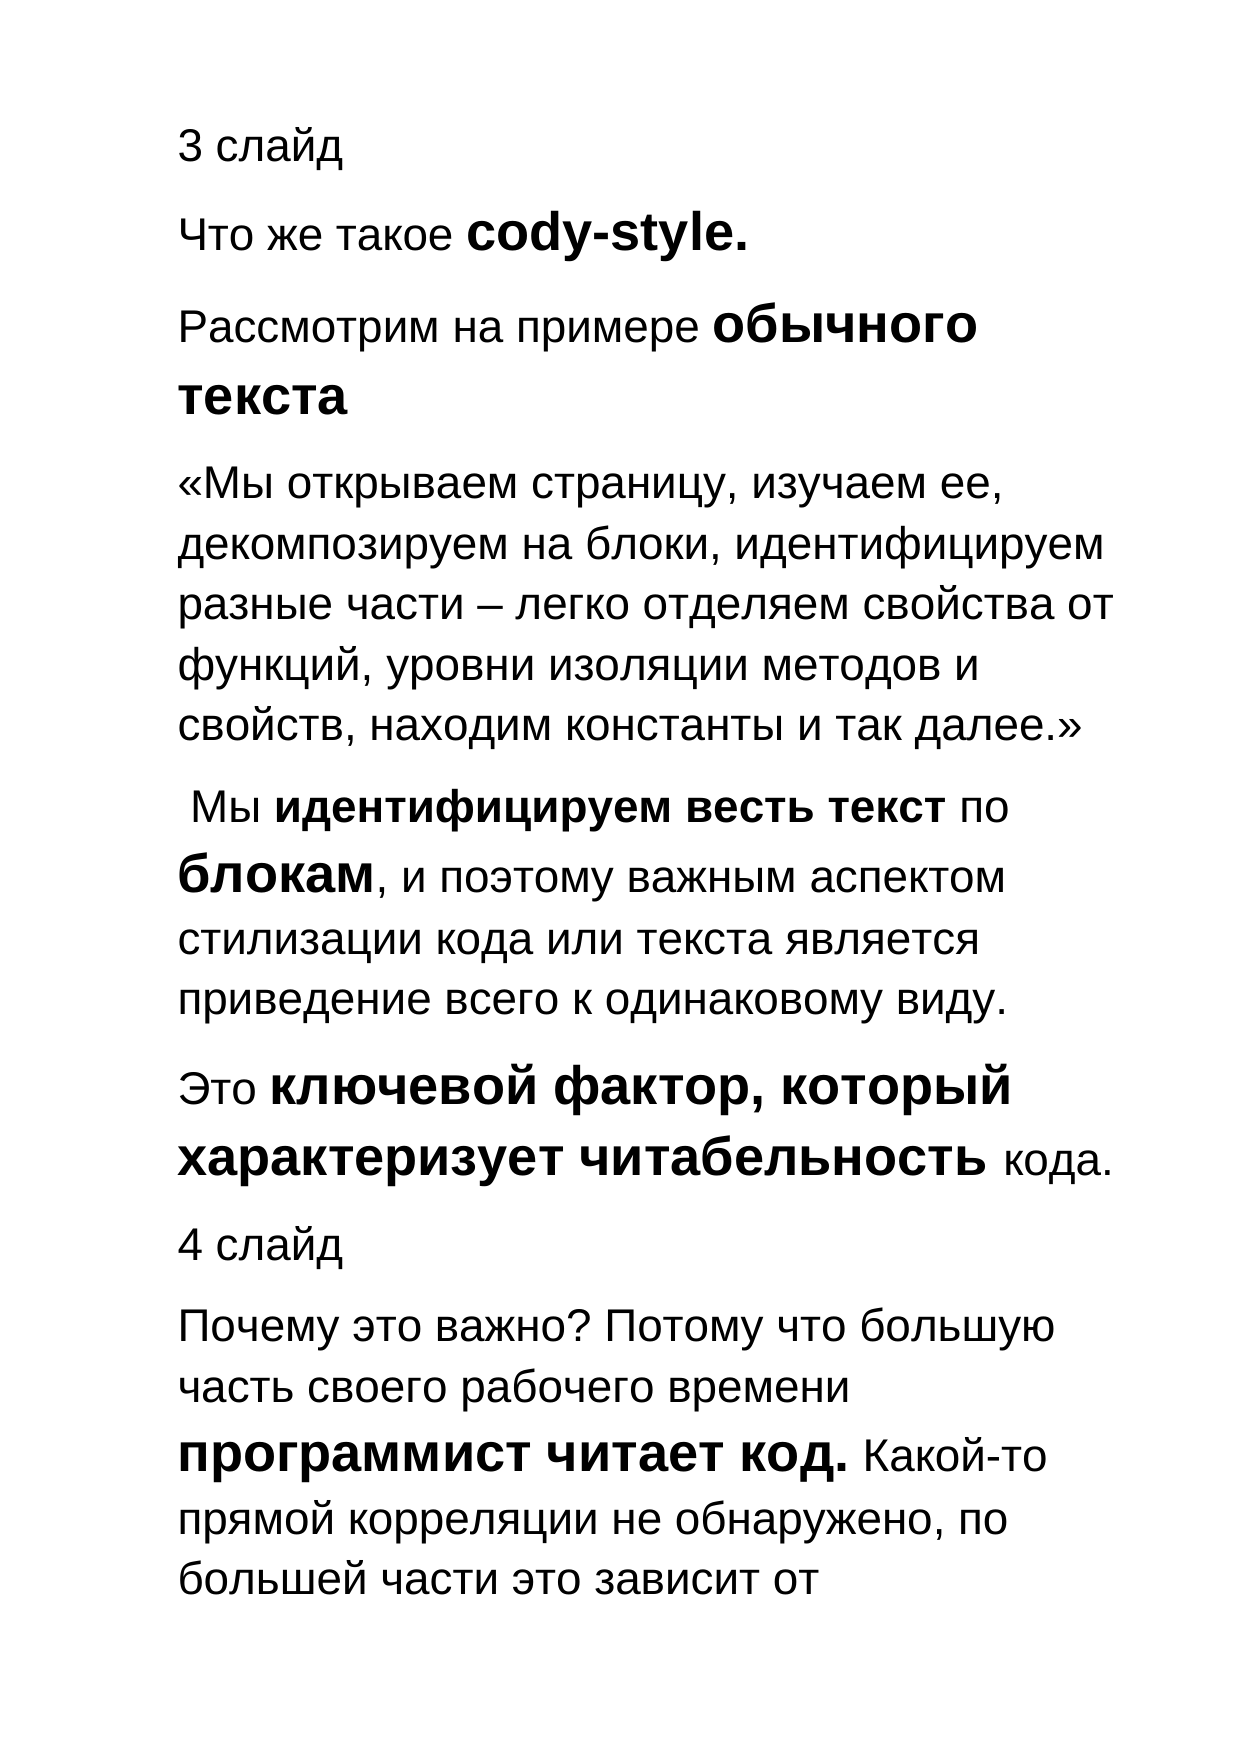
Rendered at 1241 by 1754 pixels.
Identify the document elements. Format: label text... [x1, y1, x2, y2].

text Рассмотрим на примере обычного текста [177, 292, 1152, 426]
text 3 слайд [177, 118, 1152, 171]
text «Мы открываем страницу, изучаем ее, декомпозируем на блоки, идентифицируем разные части – легко отделяем свойства от функций, уровни изоляции методов и свойств, находим константы и так далее.» [177, 456, 1152, 751]
text Мы идентифицируем весть текст по блокам, и поэтому важным аспектом стилизации кода или текста является приведение всего к одинаковому виду. [177, 779, 1152, 1024]
text Это ключевой фактор, который характеризует читабельность кода. [177, 1053, 1152, 1187]
text Что же такое codу-style. [177, 199, 1152, 262]
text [177, 1298, 1152, 1604]
text 4 слайд [177, 1217, 1152, 1270]
